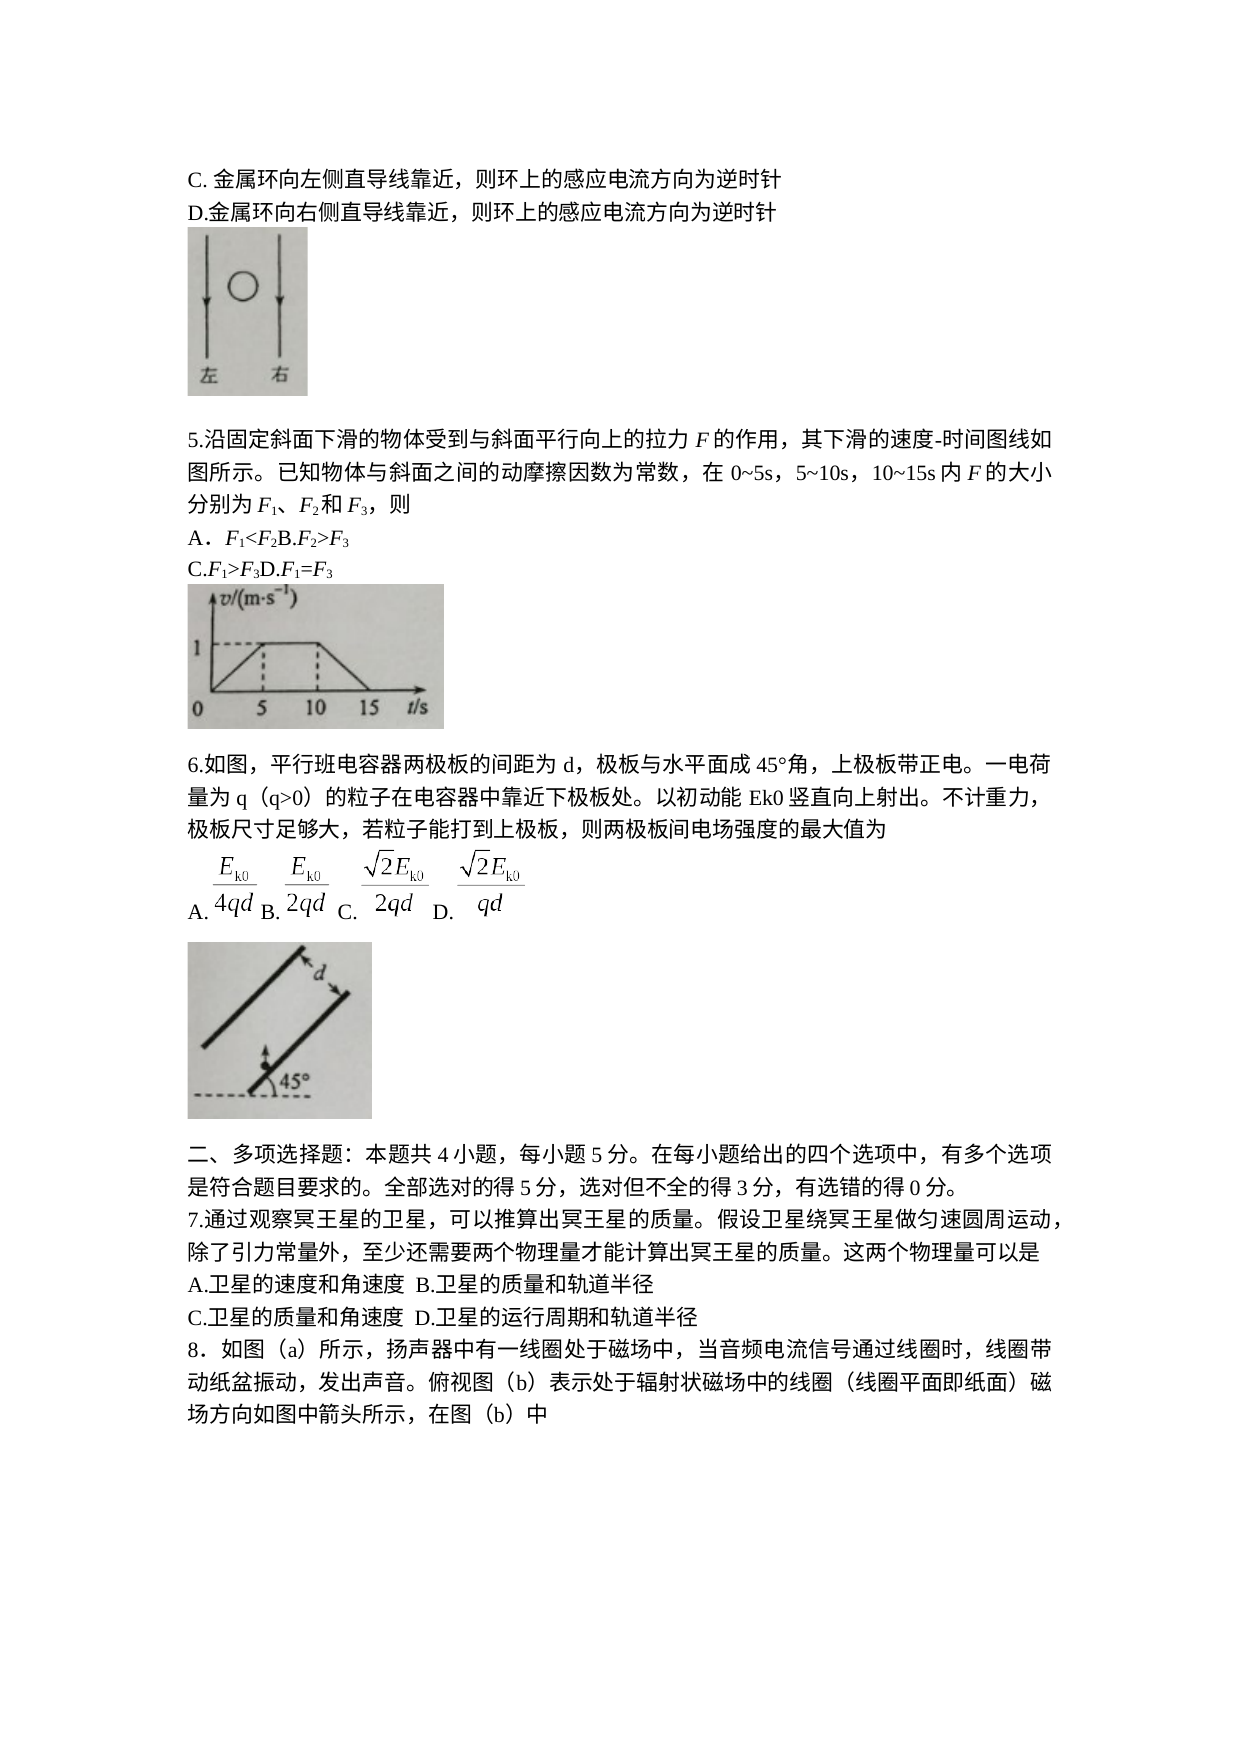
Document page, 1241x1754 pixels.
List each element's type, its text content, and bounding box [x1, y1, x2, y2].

text 二、多项选择题：本题共4小题，每小题5分。在每小题给出的四个选项中，有多个选项是符合题目要求的。全部选对的得5分，选对但不全的得3分，有选错的得0分。 [187, 1137, 1053, 1202]
text A.B. C.D. [187, 844, 1053, 942]
text 8．如图（a）所示，扬声器中有一线圈处于磁场中，当音频电流信号通过线圈时，线圈带动纸盆振动，发出声音。俯视图（b）表示处于辐射状磁场中的线圈（线圈平面即纸面）磁场方向如图中箭头所示，在图（b）中 [187, 1332, 1053, 1429]
text 6.如图，平行班电容器两极板的间距为d，极板与水平面成45°角，上极板带正电。一电荷量为q（q>0）的粒子在电容器中靠近下极板处。以初动能Ek0竖直向上射出。不计重力，极板尺寸足够大，若粒子能打到上极板，则两极板间电场强度的最大值为 [187, 747, 1053, 844]
text C.F1>F3D.F1=F3 [187, 552, 1053, 584]
text C.卫星的质量和角速度 D.卫星的运行周期和轨道半径 [187, 1299, 1053, 1332]
text D.金属环向右侧直导线靠近，则环上的感应电流方向为逆时针 [187, 194, 1053, 227]
text A.卫星的速度和角速度 B.卫星的质量和轨道半径 [187, 1267, 1053, 1299]
text 5.沿固定斜面下滑的物体受到与斜面平行向上的拉力F的作用，其下滑的速度-时间图线如图所示。已知物体与斜面之间的动摩擦因数为常数，在0~5s，5~10s，10~15s内F的大小分别为F1、F2和F3，则 [187, 422, 1053, 519]
text A．F1<F2B.F2>F3 [187, 519, 1053, 552]
picture [187, 584, 444, 729]
text C. 金属环向左侧直导线靠近，则环上的感应电流方向为逆时针 [187, 162, 1053, 194]
picture [187, 227, 308, 396]
text 7.通过观察冥王星的卫星，可以推算出冥王星的质量。假设卫星绕冥王星做匀速圆周运动，除了引力常量外，至少还需要两个物理量才能计算出冥王星的质量。这两个物理量可以是 [187, 1202, 1053, 1267]
picture [187, 942, 372, 1119]
